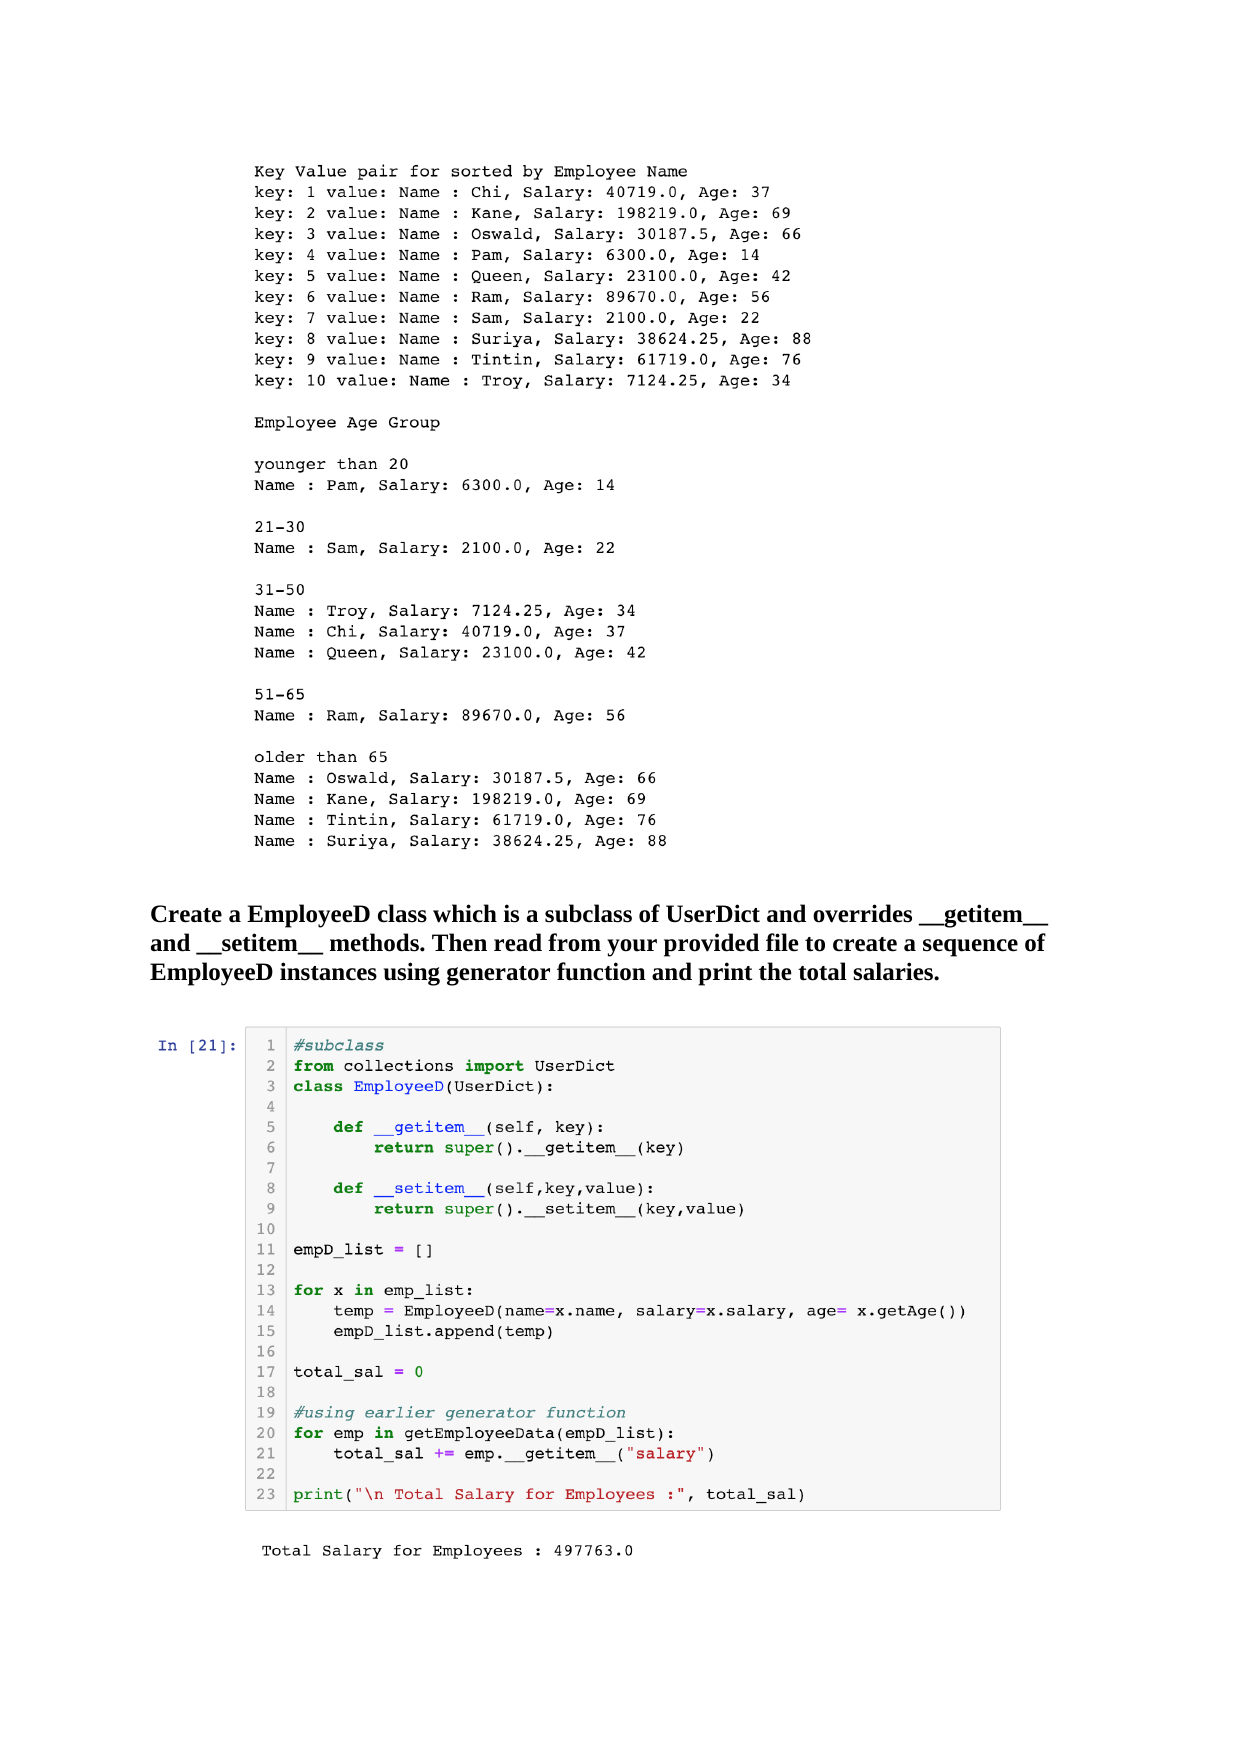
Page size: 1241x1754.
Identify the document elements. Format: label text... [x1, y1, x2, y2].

picture [150, 150, 1032, 869]
picture [150, 1014, 1021, 1571]
text Create a EmployeeD class which is a subclass of UserDict and overrides __getitem__ and __setitem__ methods. Then read from your provided file to create a sequence of EmployeeD instances using generator function and print the total salaries. [150, 899, 1090, 986]
